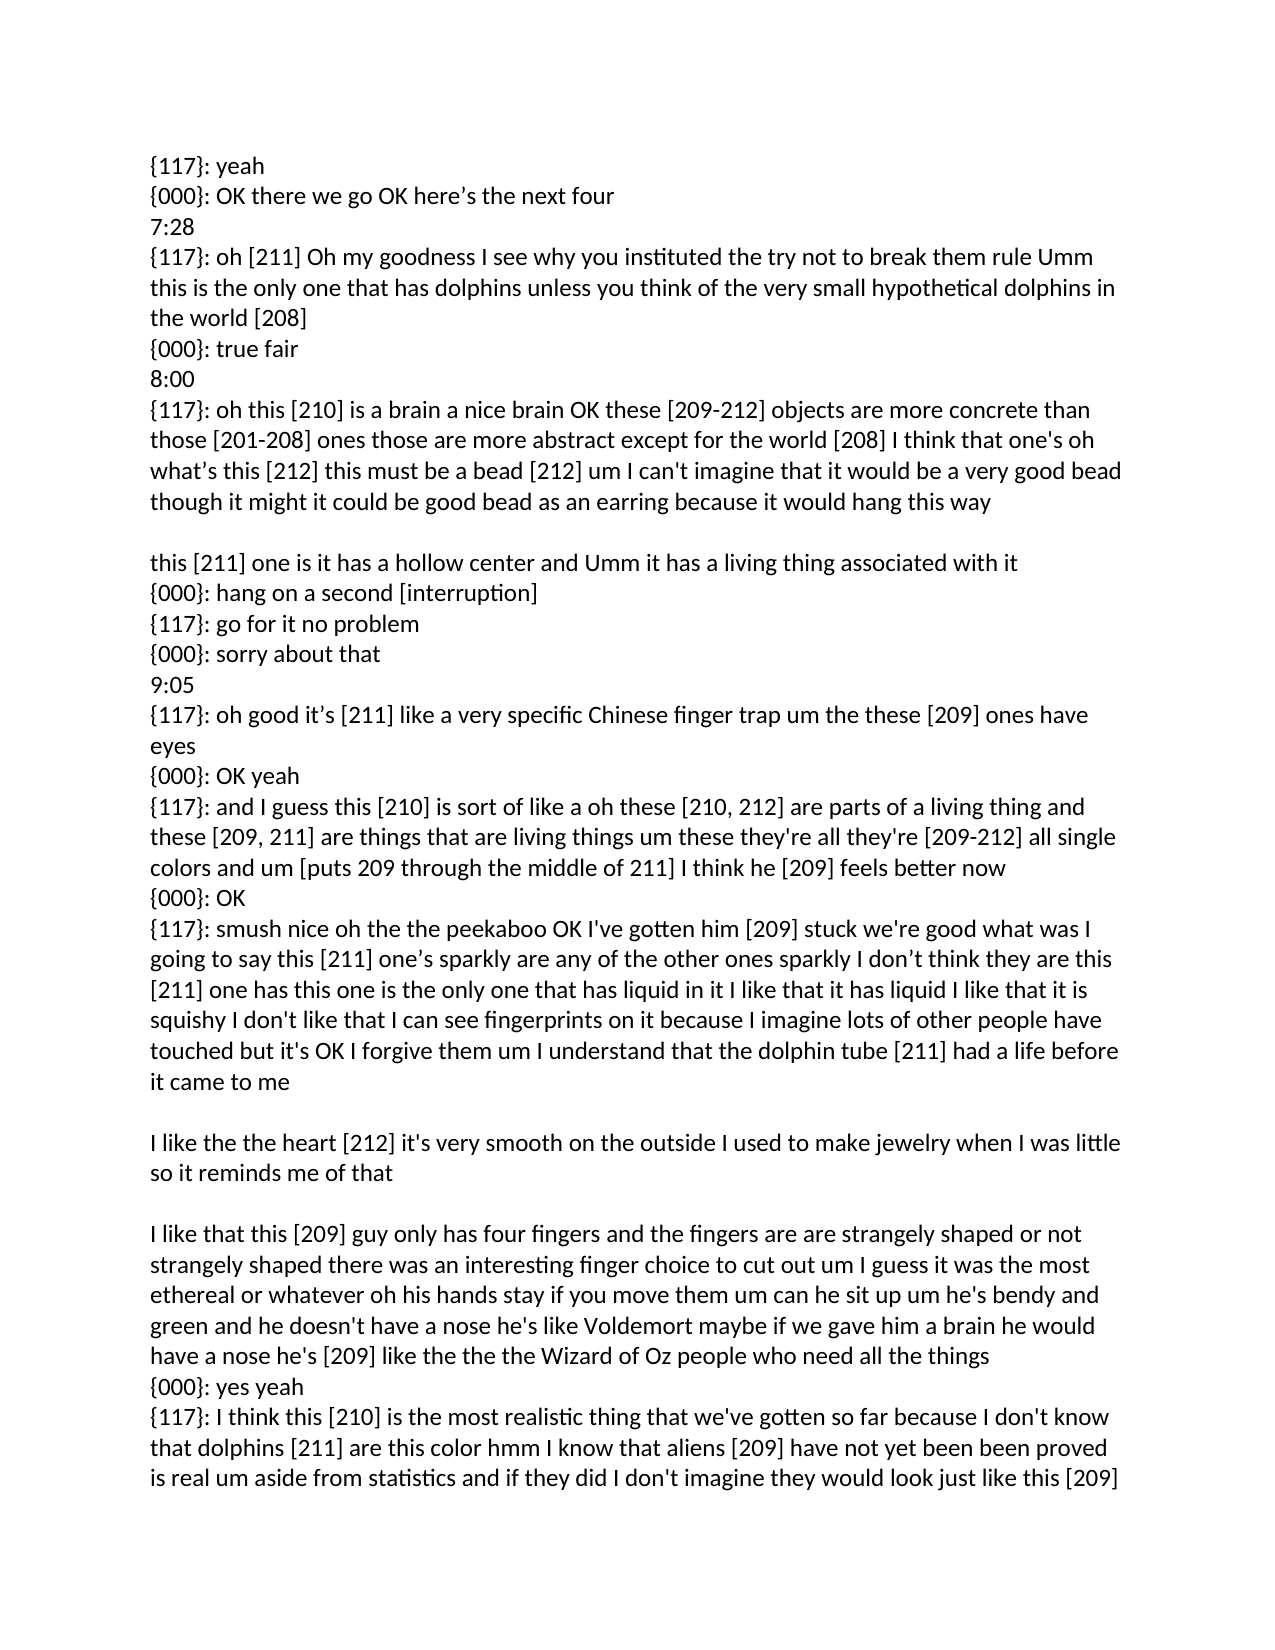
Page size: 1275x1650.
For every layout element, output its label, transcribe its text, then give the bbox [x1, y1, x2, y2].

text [150, 1401, 1125, 1493]
text {117}: smush nice oh the the peekaboo OK I've gotten him [209] stuck we're good what was I going to say this [211] one’s sparkly are any of the other ones sparkly I don’t think they are this [211] one has this one is the only one that has liquid in it I like that it has liquid I like that it is squishy I don't like that I can see fingerprints on it because I imagine lots of other people have touched but it's OK I forgive them um I understand that the dolphin tube [211] had a life before it came to me [150, 913, 1125, 1096]
text {000}: true fair [150, 333, 1125, 364]
text {000}: OK [150, 882, 1125, 913]
text {117}: yeah [150, 150, 1125, 181]
text {000}: hang on a second [interruption] [150, 577, 1125, 608]
text this [211] one is it has a hollow center and Umm it has a living thing associated with it [150, 547, 1125, 577]
text 9:05 [150, 669, 1125, 699]
text I like that this [209] guy only has four fingers and the fingers are are strangely shaped or not strangely shaped there was an interesting finger choice to cut out um I guess it was the most ethereal or whatever oh his hands stay if you move them um can he sit up um he's bendy and green and he doesn't have a nose he's like Voldemort maybe if we gave him a brain he would have a nose he's [209] like the the the Wizard of Oz people who need all the things [150, 1218, 1125, 1371]
text {000}: sorry about that [150, 638, 1125, 669]
text {117}: oh good it’s [211] like a very specific Chinese finger trap um the these [209] ones have eyes [150, 699, 1125, 760]
text {000}: OK yeah [150, 760, 1125, 791]
text {117}: go for it no problem [150, 608, 1125, 638]
text {117}: and I guess this [210] is sort of like a oh these [210, 212] are parts of a living thing and these [209, 211] are things that are living things um these they're all they're [209-212] all single colors and um [puts 209 through the middle of 211] I think he [209] feels better now [150, 791, 1125, 882]
text {117}: oh this [210] is a brain a nice brain OK these [209-212] objects are more concrete than those [201-208] ones those are more abstract except for the world [208] I think that one's oh what’s this [212] this must be a bead [212] um I can't imagine that it would be a very good bead though it might it could be good bead as an earring because it would hang this way [150, 394, 1125, 516]
text {117}: oh [211] Oh my goodness I see why you instituted the try not to break them rule Umm this is the only one that has dolphins unless you think of the very small hypothetical dolphins in the world [208] [150, 242, 1125, 333]
text {000}: yes yeah [150, 1371, 1125, 1401]
text 7:28 [150, 211, 1125, 242]
text {000}: OK there we go OK here’s the next four [150, 181, 1125, 211]
text 8:00 [150, 364, 1125, 394]
text I like the the heart [212] it's very smooth on the outside I used to make jewelry when I was little so it reminds me of that [150, 1127, 1125, 1188]
